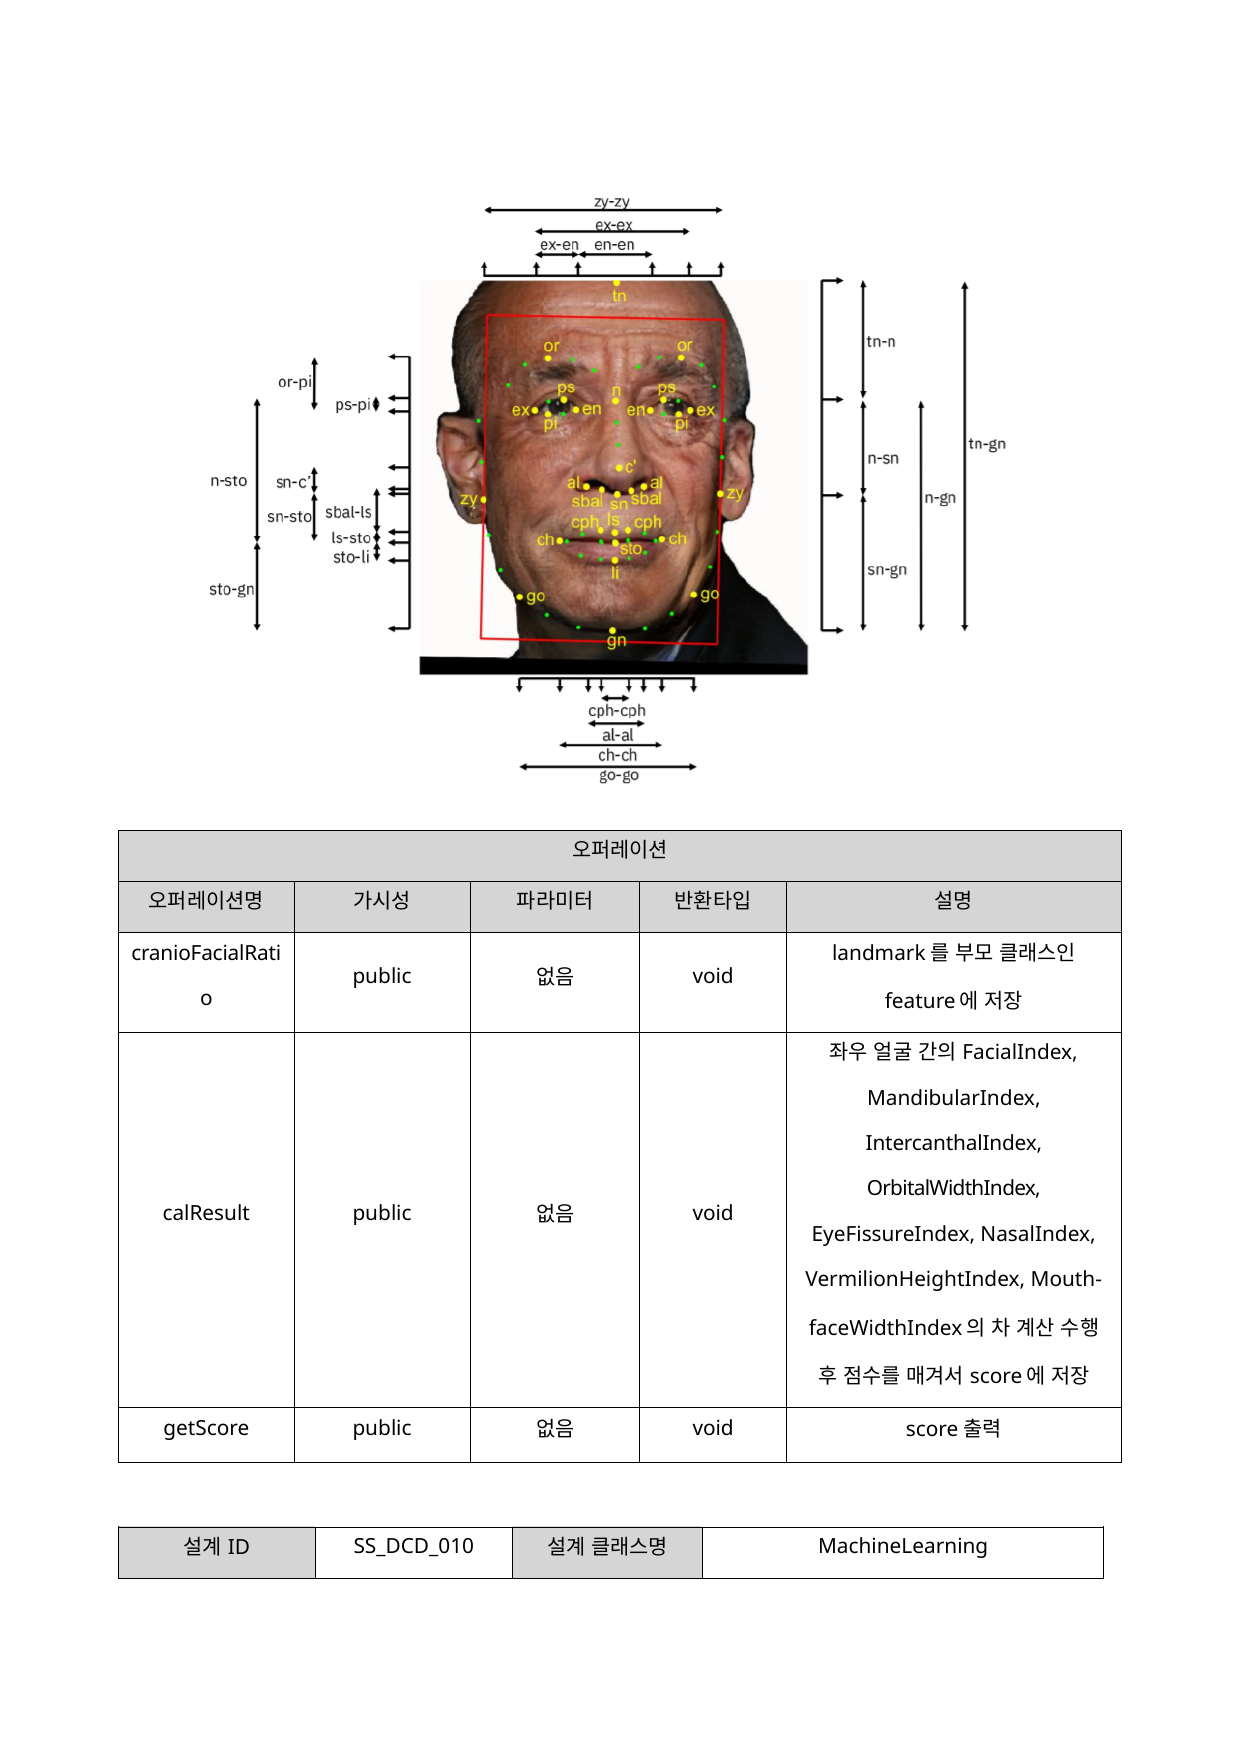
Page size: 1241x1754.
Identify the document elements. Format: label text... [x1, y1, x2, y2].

table_cell void [640, 1033, 786, 1407]
table_cell 가시성 [295, 882, 470, 932]
table_header 설계 ID [119, 1528, 315, 1578]
table_header MachineLearning [703, 1528, 1103, 1578]
table_cell 반환타입 [640, 882, 786, 932]
table_header SS_DCD_010 [316, 1528, 512, 1578]
table_cell public [295, 1033, 470, 1407]
table_cell 없음 [471, 1408, 639, 1462]
table_cell score 출력 [787, 1408, 1121, 1462]
table_cell 없음 [471, 1033, 639, 1407]
table_cell 파라미터 [471, 882, 639, 932]
table_cell 오퍼레이션명 [119, 882, 294, 932]
table_cell 좌우 얼굴 간의 FacialIndex, MandibularIndex, IntercanthalIndex, OrbitalWidthIndex, EyeFissureIndex, NasalIndex, VermilionHeightIndex, Mouth-faceWidthIndex의 차 계산 수행 후 점수를 매겨서 score에 저장 [787, 1033, 1121, 1407]
table_header 설계 클래스명 [513, 1528, 702, 1578]
table_cell void [640, 1408, 786, 1462]
picture [138, 147, 1093, 807]
table_cell public [295, 1408, 470, 1462]
table_cell void [640, 933, 786, 1032]
table_header 오퍼레이션 [119, 831, 1121, 881]
table_cell 없음 [471, 933, 639, 1032]
table_cell landmark를 부모 클래스인 feature에 저장 [787, 933, 1121, 1032]
table_cell getScore [119, 1408, 294, 1462]
table_cell 설명 [787, 882, 1121, 932]
table_cell cranioFacialRatio [119, 933, 294, 1032]
table_cell calResult [119, 1033, 294, 1407]
table_cell public [295, 933, 470, 1032]
